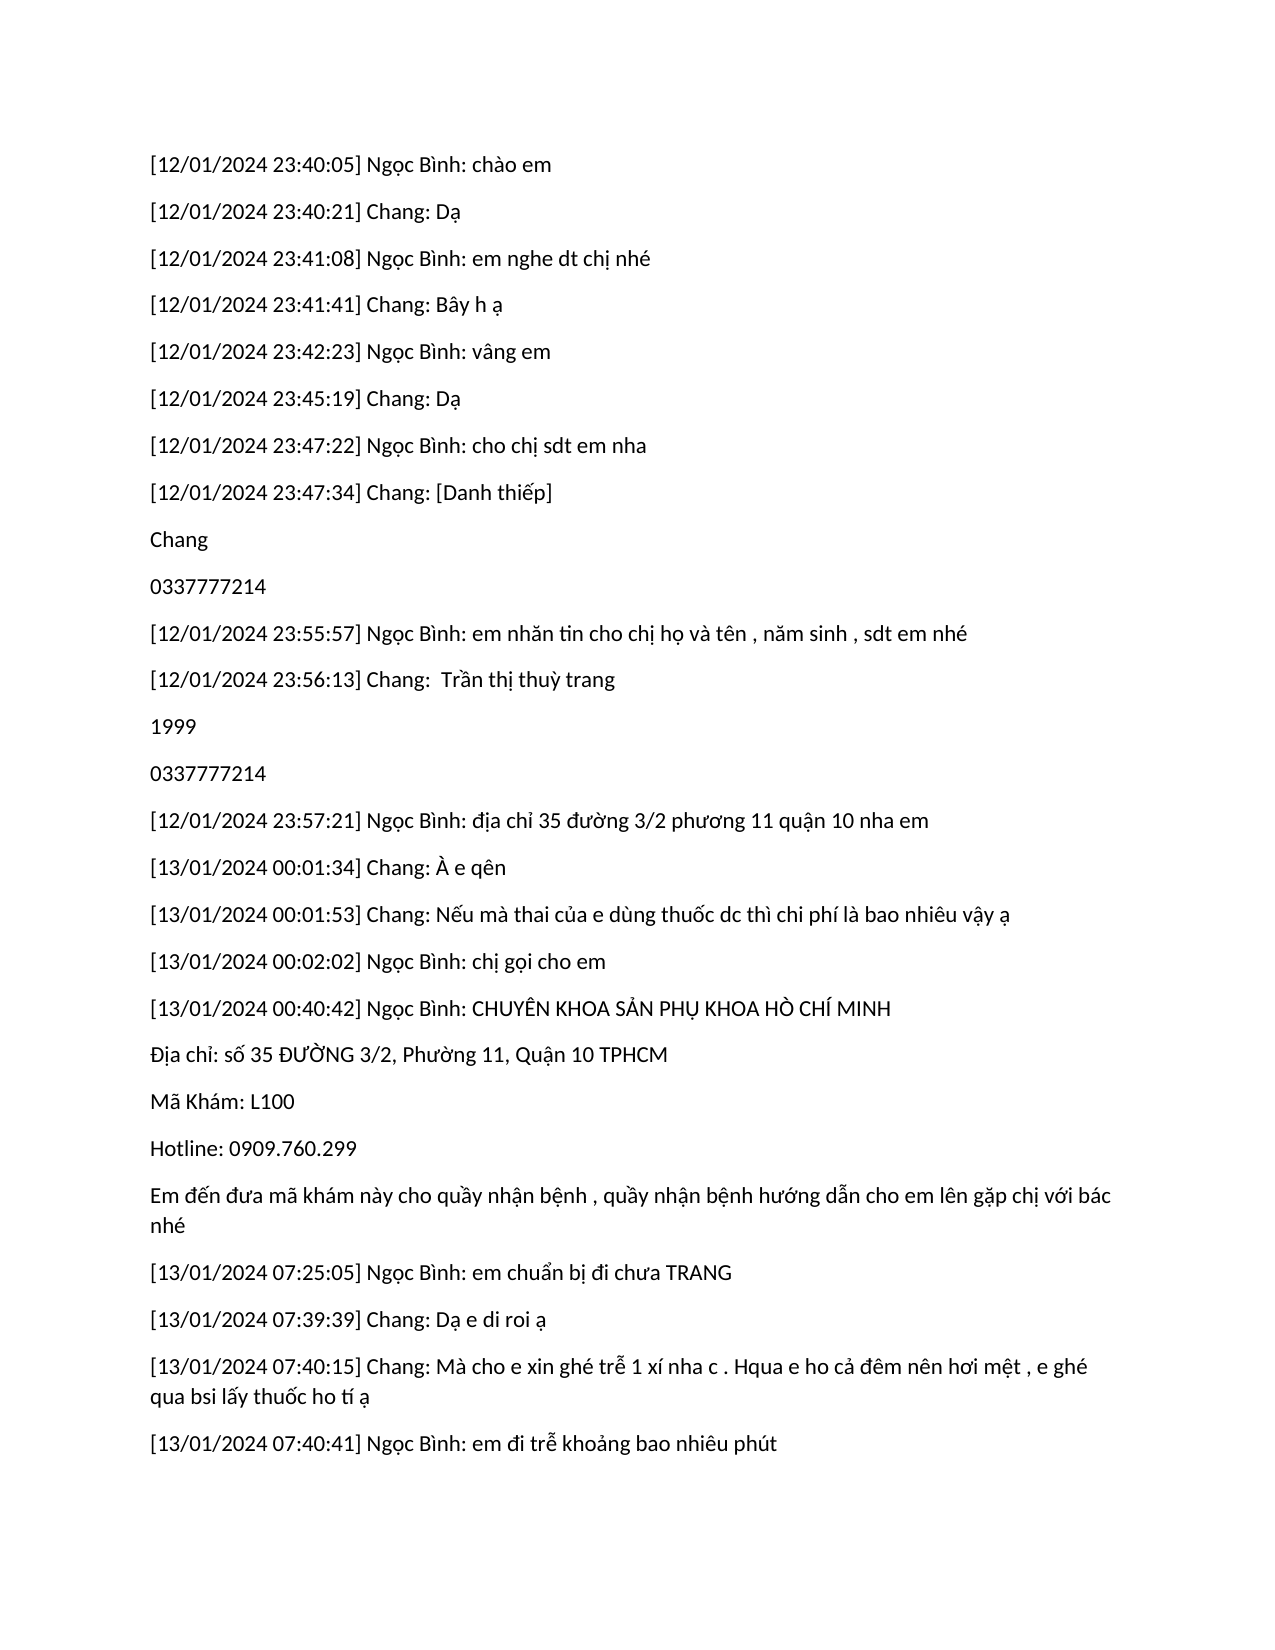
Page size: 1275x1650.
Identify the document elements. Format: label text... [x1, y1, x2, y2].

text 0337777214 [150, 572, 1125, 600]
text [13/01/2024 07:40:15] Chang: Mà cho e xin ghé trễ 1 xí nha c . Hqua e ho cả đêm nên hơi mệt , e ghé qua bsi lấy thuốc ho tí ạ [150, 1352, 1125, 1410]
text 1999 [150, 712, 1125, 741]
text Em đến đưa mã khám này cho quầy nhận bệnh , quầy nhận bệnh hướng dẫn cho em lên gặp chị với bác nhé [150, 1181, 1125, 1239]
text Chang [150, 525, 1125, 553]
text [13/01/2024 00:02:02] Ngọc Bình: chị gọi cho em [150, 947, 1125, 975]
text [12/01/2024 23:55:57] Ngọc Bình: em nhăn tin cho chị họ và tên , năm sinh , sdt em nhé [150, 619, 1125, 647]
text [12/01/2024 23:45:19] Chang: Dạ [150, 384, 1125, 412]
text 0337777214 [150, 759, 1125, 787]
text [12/01/2024 23:40:21] Chang: Dạ [150, 197, 1125, 225]
text Địa chỉ: số 35 ĐƯỜNG 3/2, Phường 11, Quận 10 TPHCM [150, 1041, 1125, 1069]
text [13/01/2024 00:40:42] Ngọc Bình: CHUYÊN KHOA SẢN PHỤ KHOA HÒ CHÍ MINH [150, 994, 1125, 1022]
text [13/01/2024 07:25:05] Ngọc Bình: em chuẩn bị đi chưa TRANG [150, 1258, 1125, 1286]
text [12/01/2024 23:56:13] Chang: Trần thị thuỳ trang [150, 666, 1125, 694]
text [13/01/2024 07:39:39] Chang: Dạ e di roi ạ [150, 1305, 1125, 1333]
text [13/01/2024 00:01:53] Chang: Nếu mà thai của e dùng thuốc dc thì chi phí là bao nhiêu vậy ạ [150, 900, 1125, 928]
text Hotline: 0909.760.299 [150, 1134, 1125, 1162]
text [13/01/2024 07:40:41] Ngọc Bình: em đi trễ khoảng bao nhiêu phút [150, 1429, 1125, 1457]
text [12/01/2024 23:47:34] Chang: [Danh thiếp] [150, 478, 1125, 506]
text [12/01/2024 23:40:05] Ngọc Bình: chào em [150, 150, 1125, 178]
text [12/01/2024 23:42:23] Ngọc Bình: vâng em [150, 337, 1125, 366]
text [12/01/2024 23:57:21] Ngọc Bình: địa chỉ 35 đường 3/2 phương 11 quận 10 nha em [150, 806, 1125, 834]
text [12/01/2024 23:41:41] Chang: Bây h ạ [150, 291, 1125, 319]
text Mã Khám: L100 [150, 1087, 1125, 1116]
text [12/01/2024 23:47:22] Ngọc Bình: cho chị sdt em nha [150, 431, 1125, 459]
text [12/01/2024 23:41:08] Ngọc Bình: em nghe dt chị nhé [150, 244, 1125, 272]
text [13/01/2024 00:01:34] Chang: À e qên [150, 853, 1125, 881]
